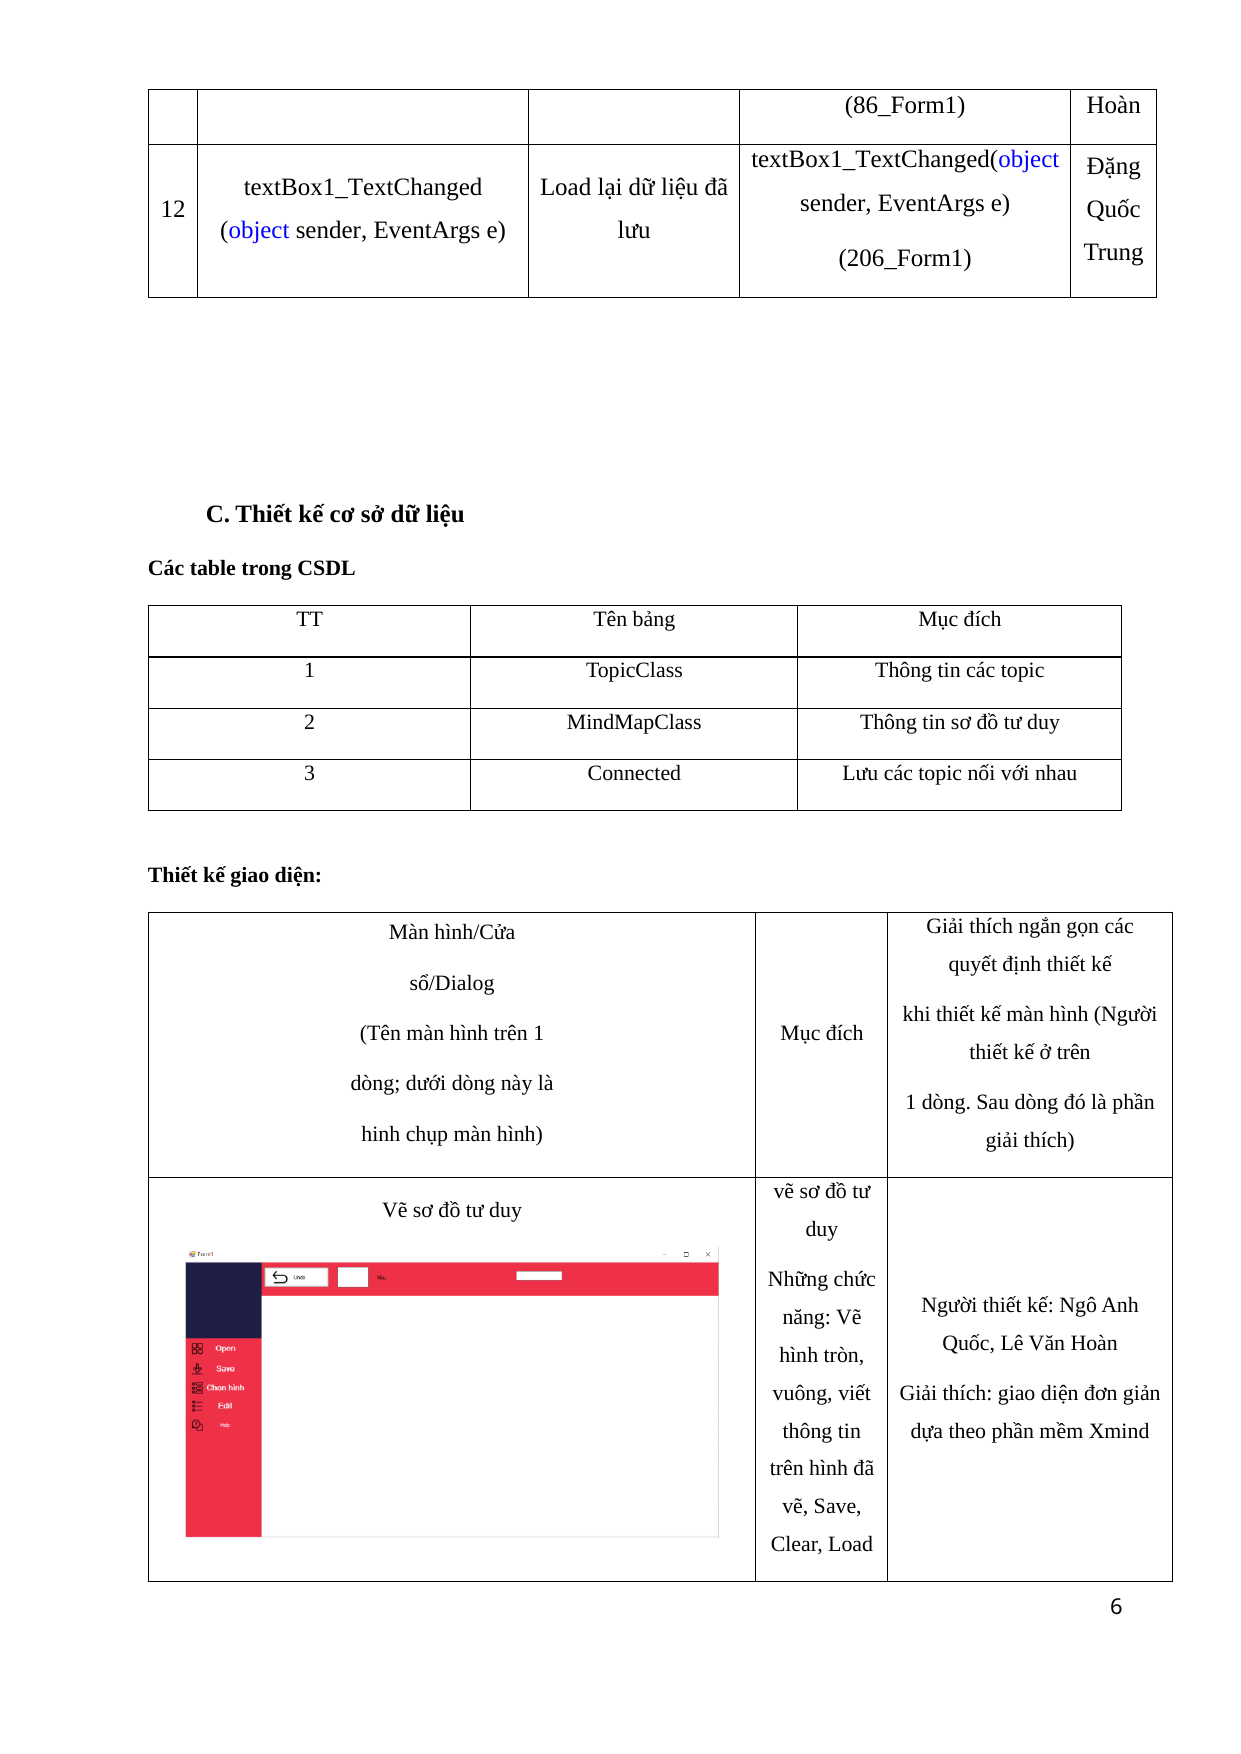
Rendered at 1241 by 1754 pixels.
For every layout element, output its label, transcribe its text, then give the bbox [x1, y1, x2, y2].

table_cell Đặng Quốc Trung [1071, 145, 1156, 297]
table_cell Thông tin các topic [798, 658, 1121, 708]
table_cell Lưu các topic nối với nhau [798, 760, 1121, 810]
table_cell 2 [149, 709, 470, 759]
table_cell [198, 90, 528, 143]
table_header Mục đích [756, 913, 887, 1177]
table_cell Lê Văn Hoàn [1071, 90, 1156, 143]
picture [185, 1247, 719, 1538]
table_cell 12 [149, 145, 197, 297]
table_header Giải thích ngắn gọn các quyết định thiết kế khi thiết kế màn hình (Người thiết kế ở trên 1 dòng. Sau dòng đó là phần giải thích) [888, 913, 1172, 1177]
list Thiết kế cơ sở dữ liệu [206, 499, 1122, 528]
table_cell Người thiết kế: Ngô Anh Quốc, Lê Văn Hoàn Giải thích: giao diện đơn giản dựa theo phần mềm Xmind [888, 1178, 1172, 1581]
table_cell Load lại dữ liệu đã lưu [529, 145, 739, 297]
table_cell Connected [471, 760, 797, 810]
table_cell 1 [149, 658, 470, 708]
table_cell MindMapClass [471, 709, 797, 759]
table_cell vẽ sơ đồ tư duy Những chức năng: Vẽ hình tròn, vuông, viết thông tin trên hình đã vẽ, Save, Clear, Load [756, 1178, 887, 1581]
table_cell 3 [149, 760, 470, 810]
table_cell 11 [149, 90, 197, 143]
table_header Màn hình/Cửa sổ/Dialog (Tên màn hình trên 1 dòng; dưới dòng này là hinh chụp màn hình) [149, 913, 755, 1177]
table_header TT [149, 606, 470, 656]
table_cell Thông tin sơ đồ tư duy [798, 709, 1121, 759]
table_header Tên bảng [471, 606, 797, 656]
table_cell TopicClass [471, 658, 797, 708]
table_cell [529, 90, 739, 143]
text Các table trong CSDL [148, 555, 1122, 580]
table_cell textBox1_TextChanged(object sender, EventArgs e) (206_Form1) [740, 145, 1070, 297]
table_cell textBox1_TextChanged(object sender, EventArgs e) [198, 145, 528, 297]
table_header Mục đích [798, 606, 1121, 656]
text Thiết kế giao diện: [148, 862, 1122, 887]
table_cell Vẽ sơ đồ tư duy [149, 1178, 755, 1581]
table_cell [740, 90, 1070, 143]
